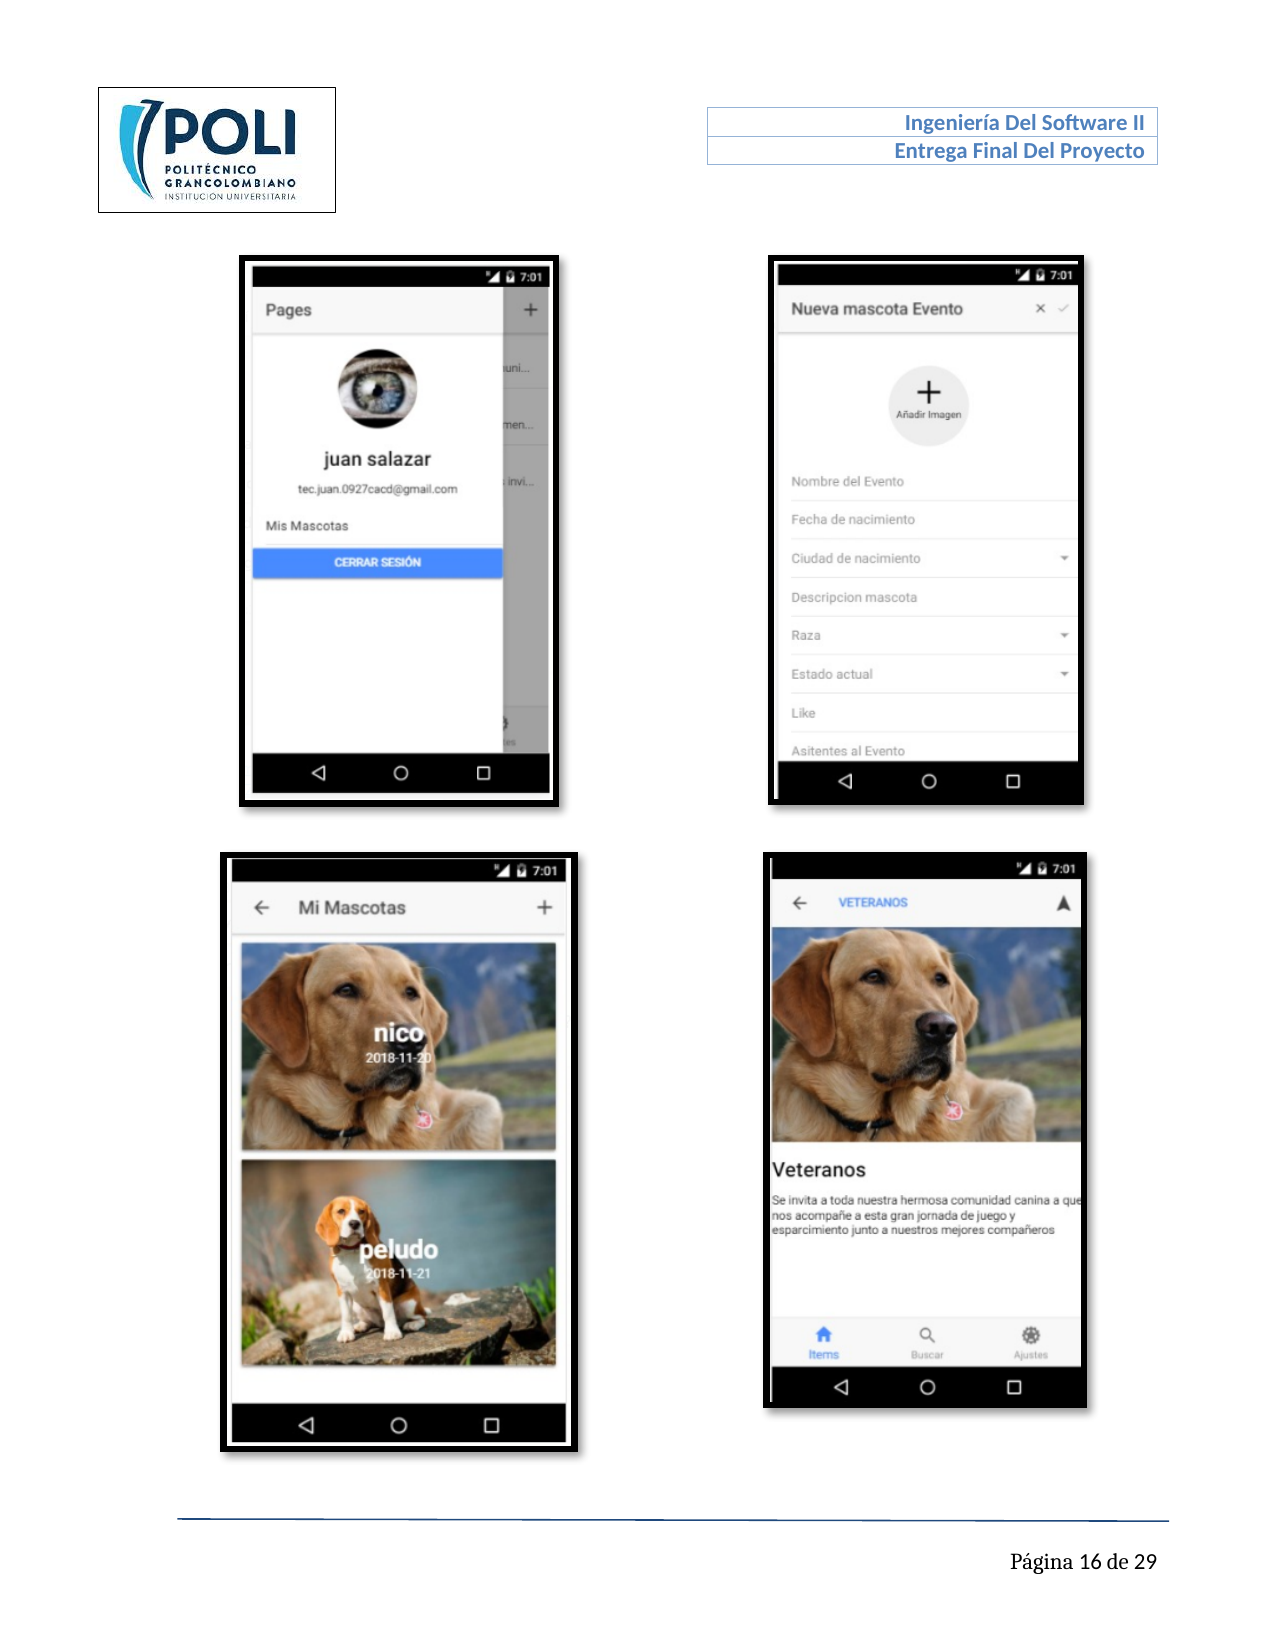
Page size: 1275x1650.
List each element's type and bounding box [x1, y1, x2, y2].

picture [113, 95, 303, 204]
picture [770, 858, 1081, 1402]
picture [227, 858, 571, 1446]
picture [774, 261, 1078, 799]
picture [245, 261, 553, 800]
